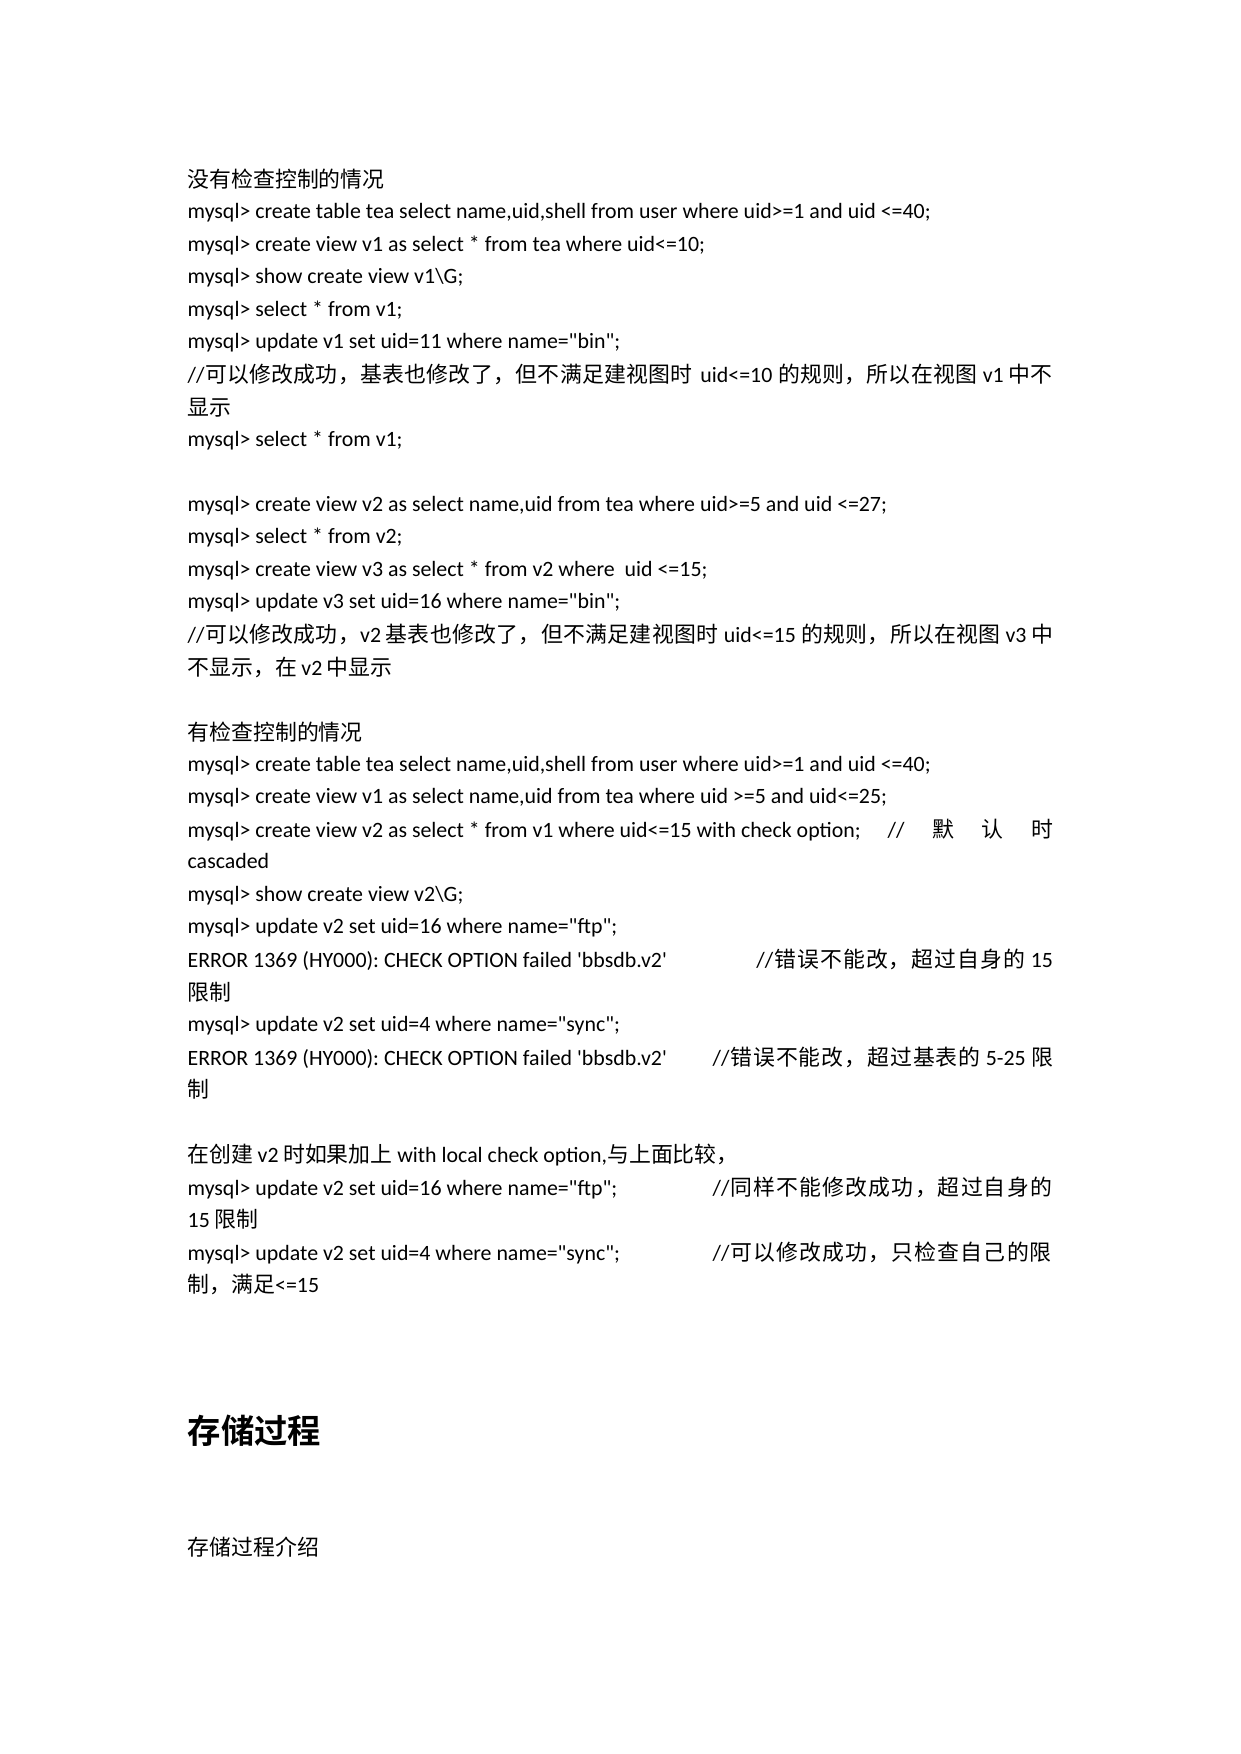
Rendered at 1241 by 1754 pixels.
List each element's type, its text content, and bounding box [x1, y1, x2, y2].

text mysql> select * from v1; [187, 292, 1053, 324]
text mysql> create view v1 as select * from tea where uid<=10; [187, 227, 1053, 259]
text mysql> show create view v2\G; [187, 877, 1053, 909]
text 在创建v2时如果加上 with local check option,与上面比较， [187, 1137, 1053, 1169]
text mysql> create view v1 as select name,uid from tea where uid >=5 and uid<=25; [187, 779, 1053, 812]
text mysql> show create view v1\G; [187, 259, 1053, 292]
text mysql> create table tea select name,uid,shell from user where uid>=1 and uid <=40; [187, 747, 1053, 779]
text mysql> create table tea select name,uid,shell from user where uid>=1 and uid <=40; [187, 194, 1053, 227]
text //可以修改成功，v2基表也修改了，但不满足建视图时 uid<=15 的规则，所以在视图v3中不显示，在v2中显示 [187, 617, 1053, 682]
text ERROR 1369 (HY000): CHECK OPTION failed 'bbsdb.v2' //错误不能改，超过自身的15限制 [187, 942, 1053, 1007]
text mysql> select * from v2; [187, 519, 1053, 552]
text mysql> create view v2 as select * from v1 where uid<=15 with check option; //默认时cascaded [187, 812, 1053, 877]
text mysql> update v2 set uid=16 where name="ftp"; //同样不能修改成功，超过自身的15限制 [187, 1169, 1053, 1234]
text 有检查控制的情况 [187, 714, 1053, 747]
text mysql> update v2 set uid=16 where name="ftp"; [187, 909, 1053, 942]
text mysql> update v2 set uid=4 where name="sync"; //可以修改成功，只检查自己的限制，满足<=15 [187, 1234, 1053, 1299]
text mysql> create view v3 as select * from v2 where uid <=15; [187, 552, 1053, 584]
text mysql> update v1 set uid=11 where name="bin"; [187, 324, 1053, 357]
text mysql> select * from v1; [187, 422, 1053, 454]
text ERROR 1369 (HY000): CHECK OPTION failed 'bbsdb.v2' //错误不能改，超过基表的5-25限制 [187, 1039, 1053, 1104]
text 没有检查控制的情况 [187, 162, 1053, 194]
text //可以修改成功，基表也修改了，但不满足建视图时 uid<=10 的规则，所以在视图v1中不显示 [187, 357, 1053, 422]
text 存储过程介绍 [187, 1529, 1053, 1562]
text mysql> update v2 set uid=4 where name="sync"; [187, 1007, 1053, 1039]
text mysql> create view v2 as select name,uid from tea where uid>=5 and uid <=27; [187, 487, 1053, 519]
text mysql> update v3 set uid=16 where name="bin"; [187, 584, 1053, 617]
subtitle 存储过程 [187, 1397, 1053, 1462]
